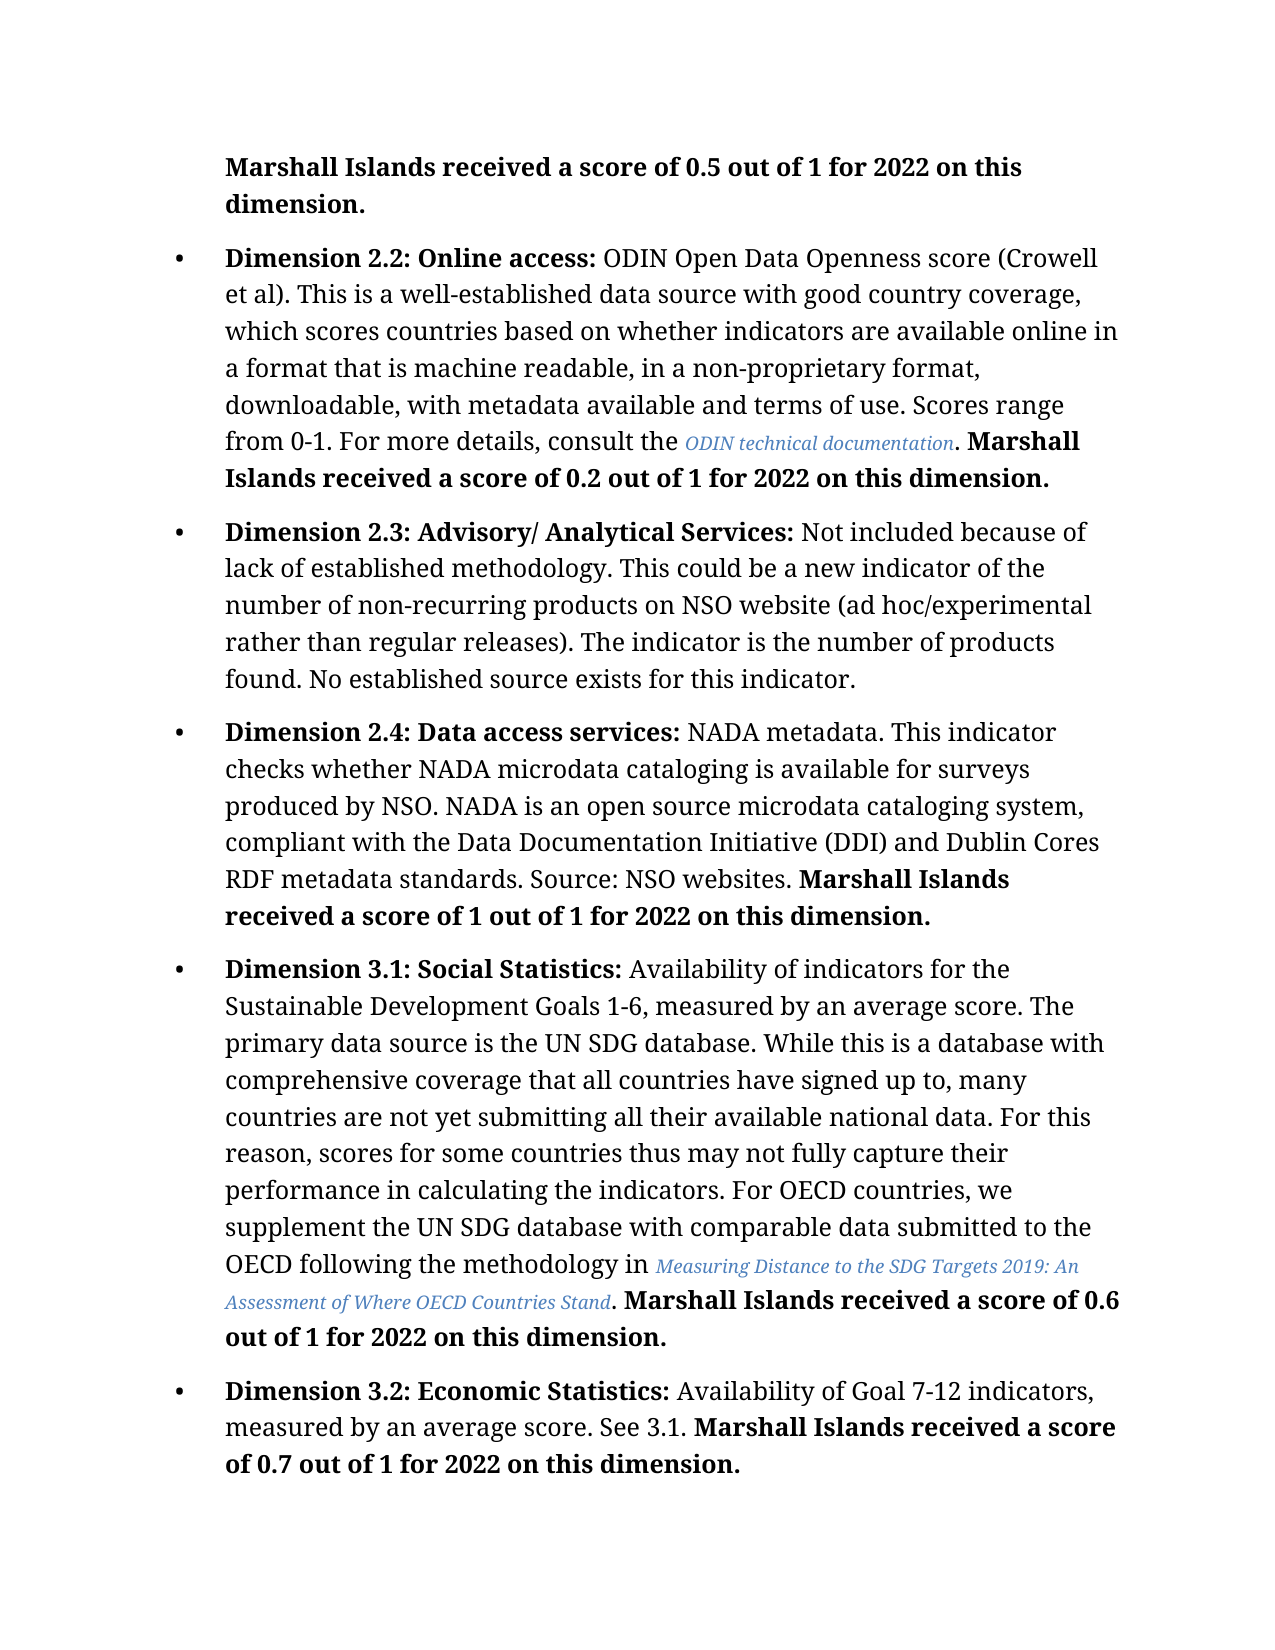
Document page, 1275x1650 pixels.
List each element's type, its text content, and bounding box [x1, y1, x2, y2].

list Dimension 2.2: Online access: ODIN Open Data Openness score (Crowell et al). This is a well-established data source with good country coverage, which scores countries based on whether indicators are available online in a format that is machine readable, in a non-proprietary format, downloadable, with metadata available and terms of use. Scores range from 0-1. For more details, consult the ODIN technical documentation. Marshall Islands received a score of 0.2 out of 1 for 2022 on this dimension. [175, 240, 1125, 495]
list Dimension 2.3: Advisory/ Analytical Services: Not included because of lack of established methodology. This could be a new indicator of the number of non-recurring products on NSO website (ad hoc/experimental rather than regular releases). The indicator is the number of products found. No established source exists for this indicator. [175, 514, 1125, 695]
list Dimension 3.1: Social Statistics: Availability of indicators for the Sustainable Development Goals 1-6, measured by an average score. The primary data source is the UN SDG database. While this is a database with comprehensive coverage that all countries have signed up to, many countries are not yet submitting all their available national data. For this reason, scores for some countries thus may not fully capture their performance in calculating the indicators. For OECD countries, we supplement the UN SDG database with comparable data submitted to the OECD following the methodology in Measuring Distance to the SDG Targets 2019: An Assessment of Where OECD Countries Stand. Marshall Islands received a score of 0.6 out of 1 for 2022 on this dimension. [175, 952, 1125, 1354]
list Dimension 3.2: Economic Statistics: Availability of Goal 7-12 indicators, measured by an average score. See 3.1. Marshall Islands received a score of 0.7 out of 1 for 2022 on this dimension. [175, 1373, 1125, 1481]
list Dimension 2.4: Data access services: NADA metadata. This indicator checks whether NADA microdata cataloging is available for surveys produced by NSO. NADA is an open source microdata cataloging system, compliant with the Data Documentation Initiative (DDI) and Dublin Cores RDF metadata standards. Source: NSO websites. Marshall Islands received a score of 1 out of 1 for 2022 on this dimension. [175, 715, 1125, 933]
